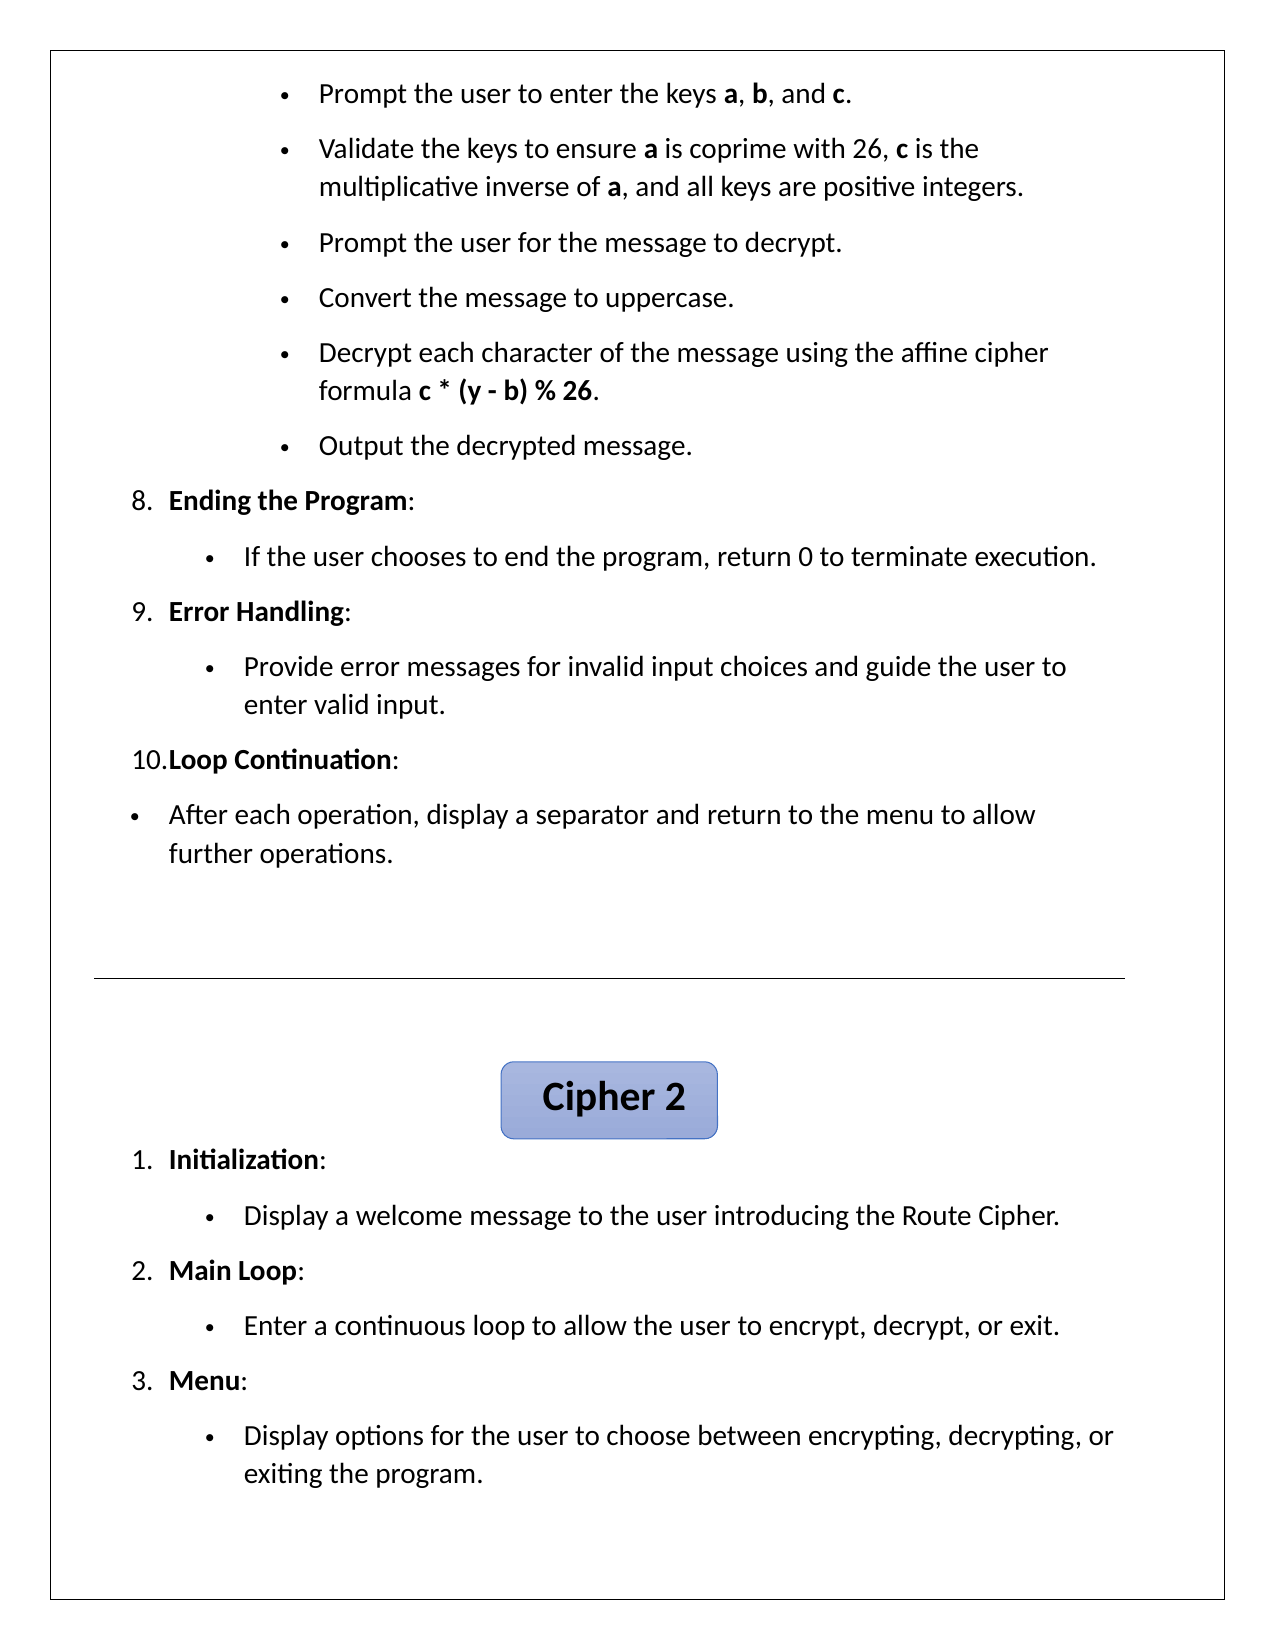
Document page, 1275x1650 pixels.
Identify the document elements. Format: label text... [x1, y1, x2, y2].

list Prompt the user for the message to decrypt. [281, 224, 1125, 259]
list Initialization: [131, 1141, 1125, 1177]
list Main Loop: [131, 1252, 1125, 1287]
list Convert the message to uppercase. [281, 279, 1125, 314]
list Prompt the user to enter the keys a, b, and c. [281, 75, 1125, 111]
list Validate the keys to ensure a is coprime with 26, c is the multiplicative inverse of a, and all keys are positive integers. [281, 130, 1125, 204]
list Menu: [131, 1362, 1125, 1397]
list Output the decrypted message. [281, 427, 1125, 463]
list Error Handling: [131, 593, 1125, 628]
list Provide error messages for invalid input choices and guide the user to enter valid input. [206, 648, 1125, 722]
list Display options for the user to choose between encrypting, decrypting, or exiting the program. [206, 1417, 1125, 1491]
list After each operation, display a separator and return to the menu to allow further operations. [131, 796, 1125, 871]
list Ending the Program: [131, 482, 1125, 518]
list Display a welcome message to the user introducing the Route Cipher. [206, 1197, 1125, 1232]
list Decrypt each character of the message using the affine cipher formula c * (y - b) % 26. [281, 334, 1125, 408]
list If the user chooses to end the program, return 0 to terminate execution. [206, 538, 1125, 573]
list Enter a continuous loop to allow the user to encrypt, decrypt, or exit. [206, 1307, 1125, 1342]
text Cipher 2 [94, 1070, 1125, 1121]
list Loop Continuation: [131, 741, 1125, 777]
